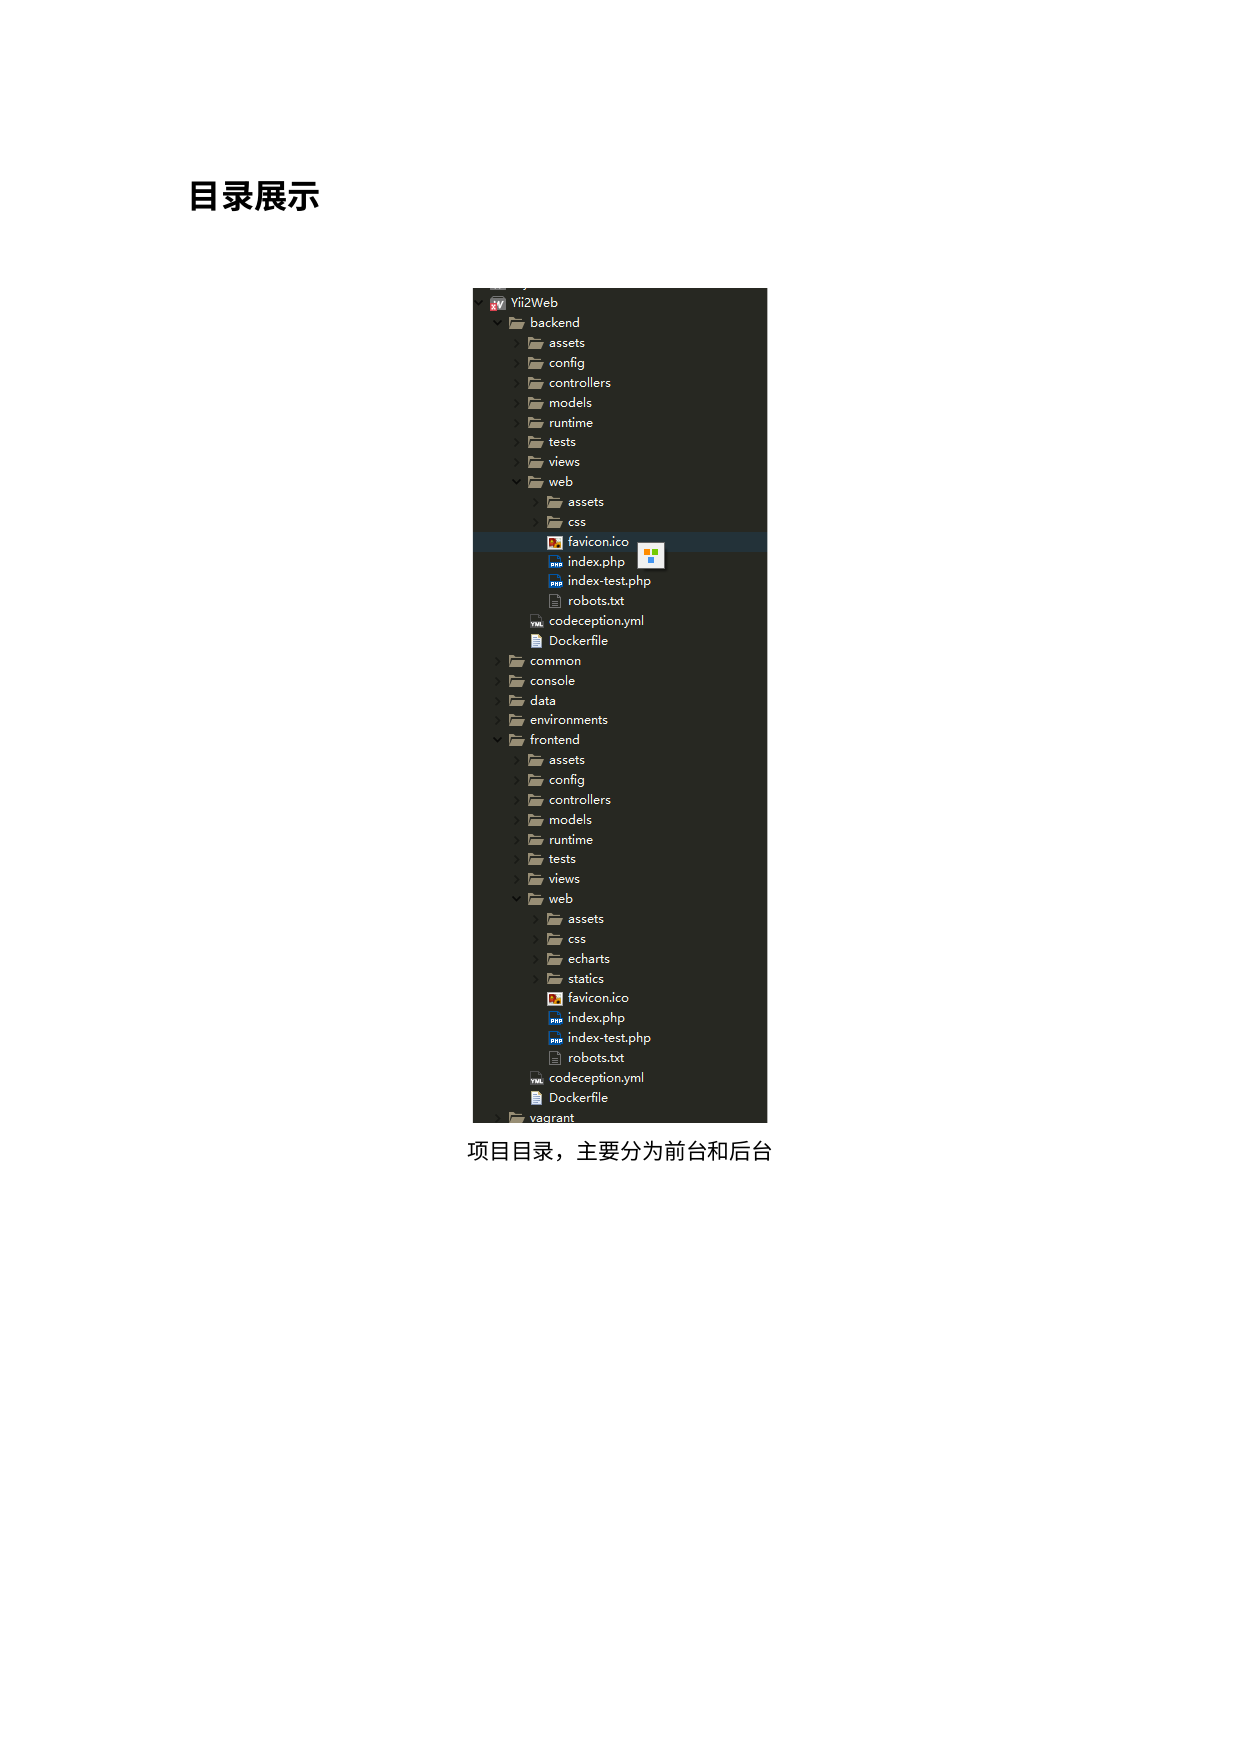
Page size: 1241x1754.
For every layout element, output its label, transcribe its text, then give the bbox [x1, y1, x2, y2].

text 项目目录，主要分为前台和后台 [187, 1134, 1053, 1166]
picture [472, 288, 768, 1123]
subtitle 目录展示 [187, 162, 1053, 227]
